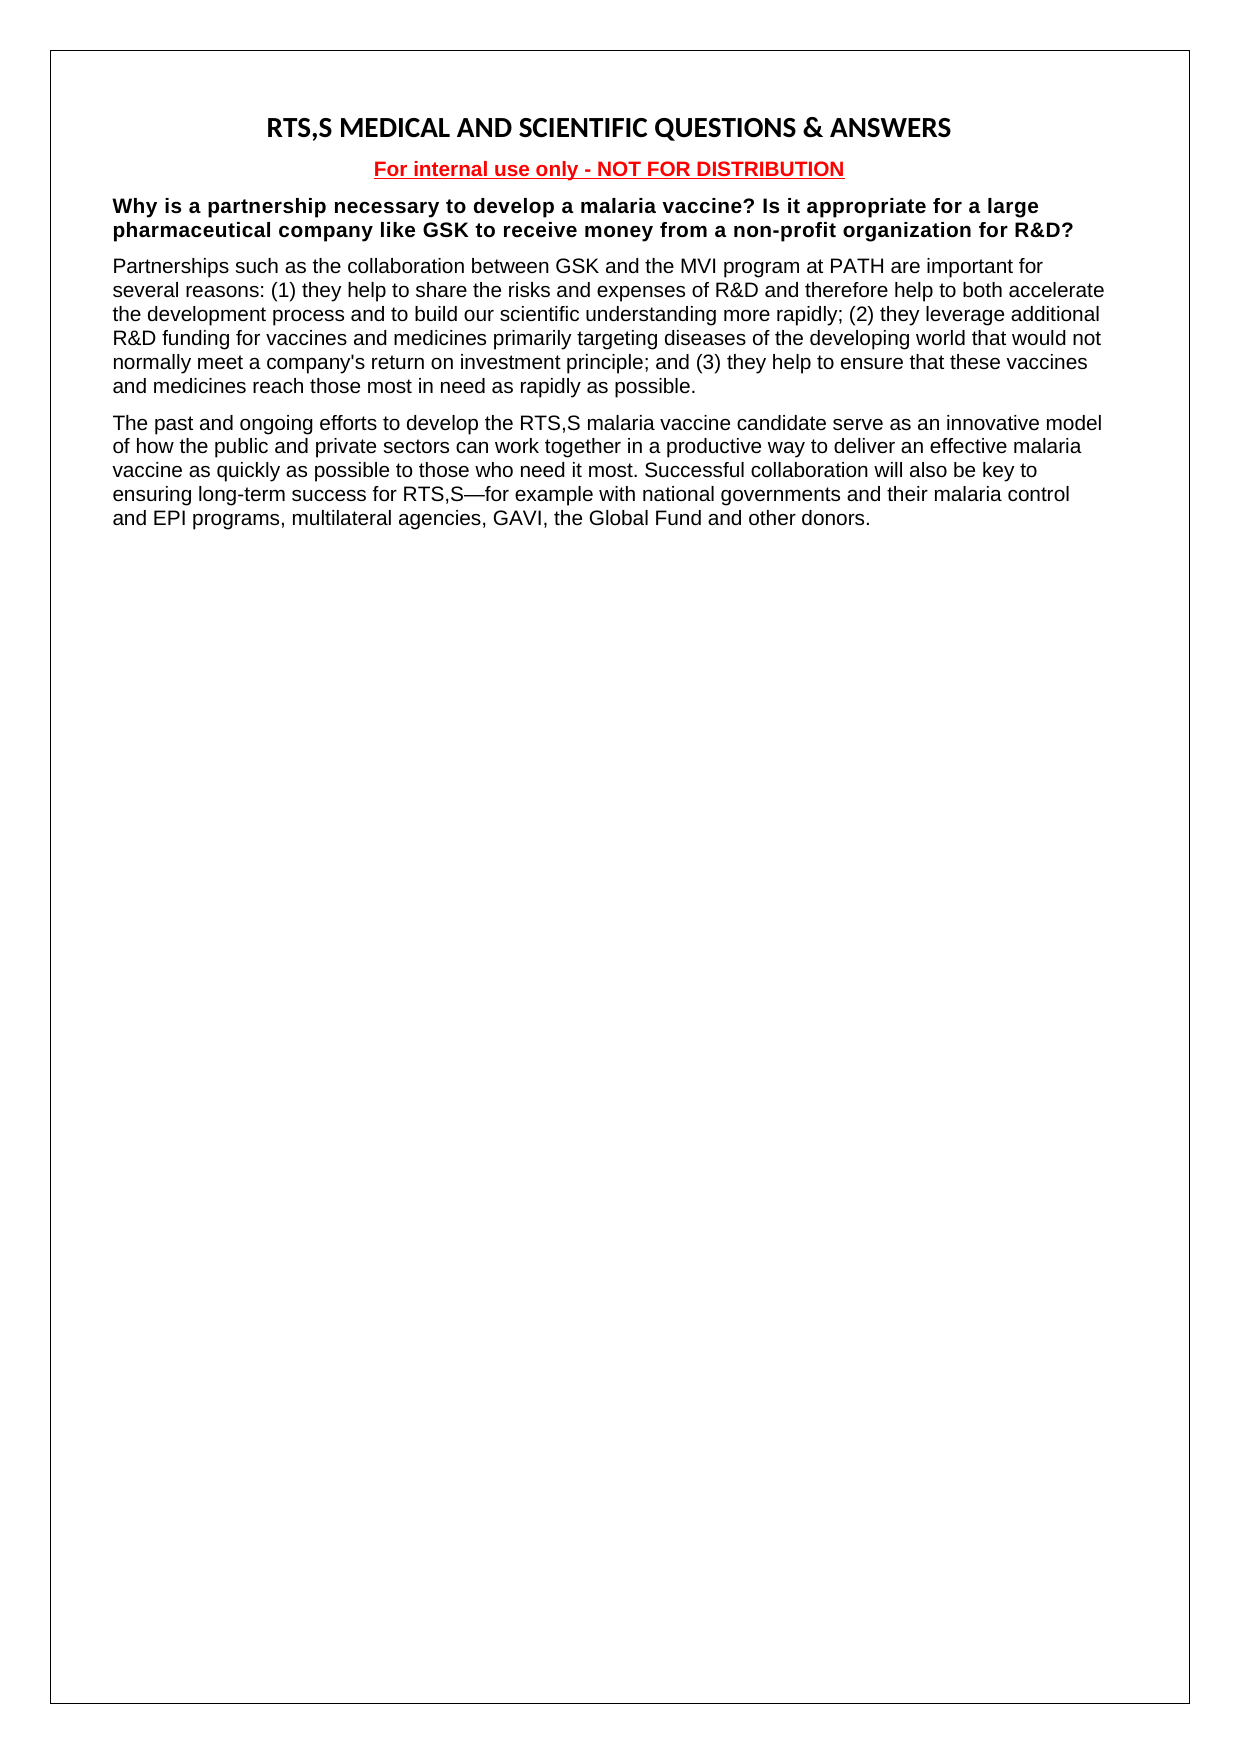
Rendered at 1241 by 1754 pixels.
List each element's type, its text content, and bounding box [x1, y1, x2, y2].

text The past and ongoing efforts to develop the RTS,S malaria vaccine candidate serve as an innovative model of how the public and private sectors can work together in a productive way to deliver an effective malaria vaccine as quickly as possible to those who need it most. Successful collaboration will also be key to ensuring long-term success for RTS,S—for example with national governments and their malaria control and EPI programs, multilateral agencies, GAVI, the Global Fund and other donors. [112, 410, 1106, 530]
title Why is a partnership necessary to develop a malaria vaccine? Is it appropriate for a large pharmaceutical company like GSK to receive money from a non-profit organization for R&D? [112, 194, 1106, 242]
text Partnerships such as the collaboration between GSK and the MVI program at PATH are important for several reasons: (1) they help to share the risks and expenses of R&D and therefore help to both accelerate the development process and to build our scientific understanding more rapidly; (2) they leverage additional R&D funding for vaccines and medicines primarily targeting diseases of the developing world that would not normally meet a company's return on investment principle; and (3) they help to ensure that these vaccines and medicines reach those most in need as rapidly as possible. [112, 254, 1106, 398]
